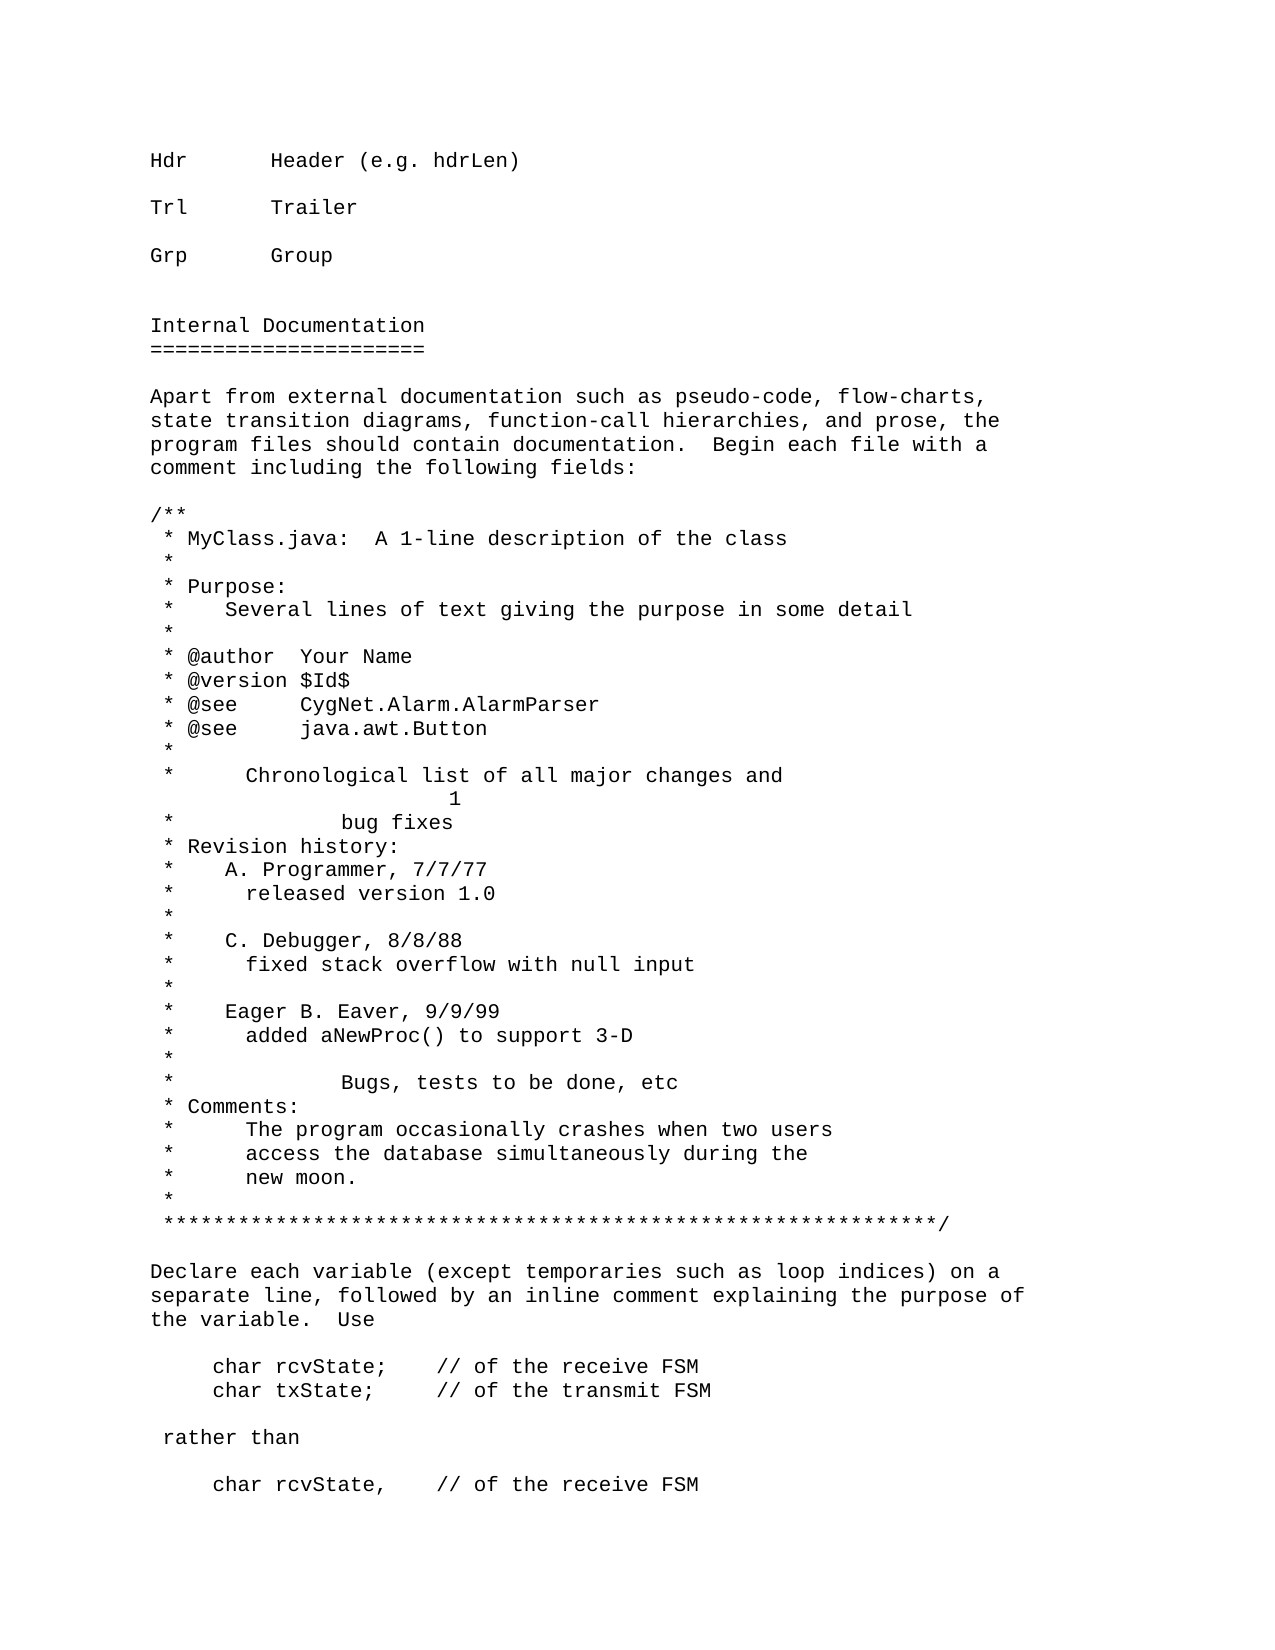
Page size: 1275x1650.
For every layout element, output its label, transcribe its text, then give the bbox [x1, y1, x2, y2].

text program files should contain documentation. Begin each file with a [150, 434, 1125, 457]
text * added aNewProc() to support 3-D [150, 1025, 1125, 1048]
text * The program occasionally crashes when two users [150, 1119, 1125, 1143]
text * Purpose: [150, 576, 1125, 599]
text * fixed stack overflow with null input [150, 954, 1125, 978]
text the variable. Use [150, 1309, 1125, 1332]
text * @version $Id$ [150, 670, 1125, 694]
text * Comments: [150, 1096, 1125, 1119]
text * @see java.awt.Button [150, 717, 1125, 741]
text * Eager B. Eaver, 9/9/99 [150, 1001, 1125, 1025]
text rather than [150, 1427, 1125, 1451]
text Apart from external documentation such as pseudo-code, flow-charts, [150, 386, 1125, 410]
text * [150, 1190, 1125, 1214]
text char rcvState, // of the receive FSM [150, 1474, 1125, 1498]
text char rcvState; // of the receive FSM [150, 1356, 1125, 1379]
text * [150, 623, 1125, 647]
text Hdr Header (e.g. hdrLen) [150, 150, 1125, 174]
text * A. Programmer, 7/7/77 [150, 859, 1125, 883]
text * Chronological list of all major changes and [150, 765, 1125, 788]
text * [150, 1048, 1125, 1072]
text * C. Debugger, 8/8/88 [150, 930, 1125, 954]
text * [150, 552, 1125, 576]
text * bug fixes [150, 812, 1125, 836]
text 1 [150, 788, 1125, 812]
text * Several lines of text giving the purpose in some detail [150, 599, 1125, 623]
text Grp Group [150, 244, 1125, 268]
text * [150, 978, 1125, 1001]
text * Revision history: [150, 836, 1125, 859]
text Declare each variable (except temporaries such as loop indices) on a [150, 1261, 1125, 1285]
text comment including the following fields: [150, 457, 1125, 481]
text * MyClass.java: A 1-line description of the class [150, 528, 1125, 552]
text separate line, followed by an inline comment explaining the purpose of [150, 1285, 1125, 1309]
text * @author Your Name [150, 647, 1125, 670]
text * new moon. [150, 1167, 1125, 1190]
text Trl Trailer [150, 197, 1125, 221]
text ====================== [150, 339, 1125, 363]
text * @see CygNet.Alarm.AlarmParser [150, 694, 1125, 717]
text state transition diagrams, function-call hierarchies, and prose, the [150, 410, 1125, 434]
text * access the database simultaneously during the [150, 1143, 1125, 1167]
text /** [150, 505, 1125, 528]
text * Bugs, tests to be done, etc [150, 1072, 1125, 1096]
text **************************************************************/ [150, 1214, 1125, 1238]
text * released version 1.0 [150, 883, 1125, 907]
text char txState; // of the transmit FSM [150, 1379, 1125, 1403]
text * [150, 741, 1125, 765]
text Internal Documentation [150, 316, 1125, 339]
text * [150, 907, 1125, 930]
